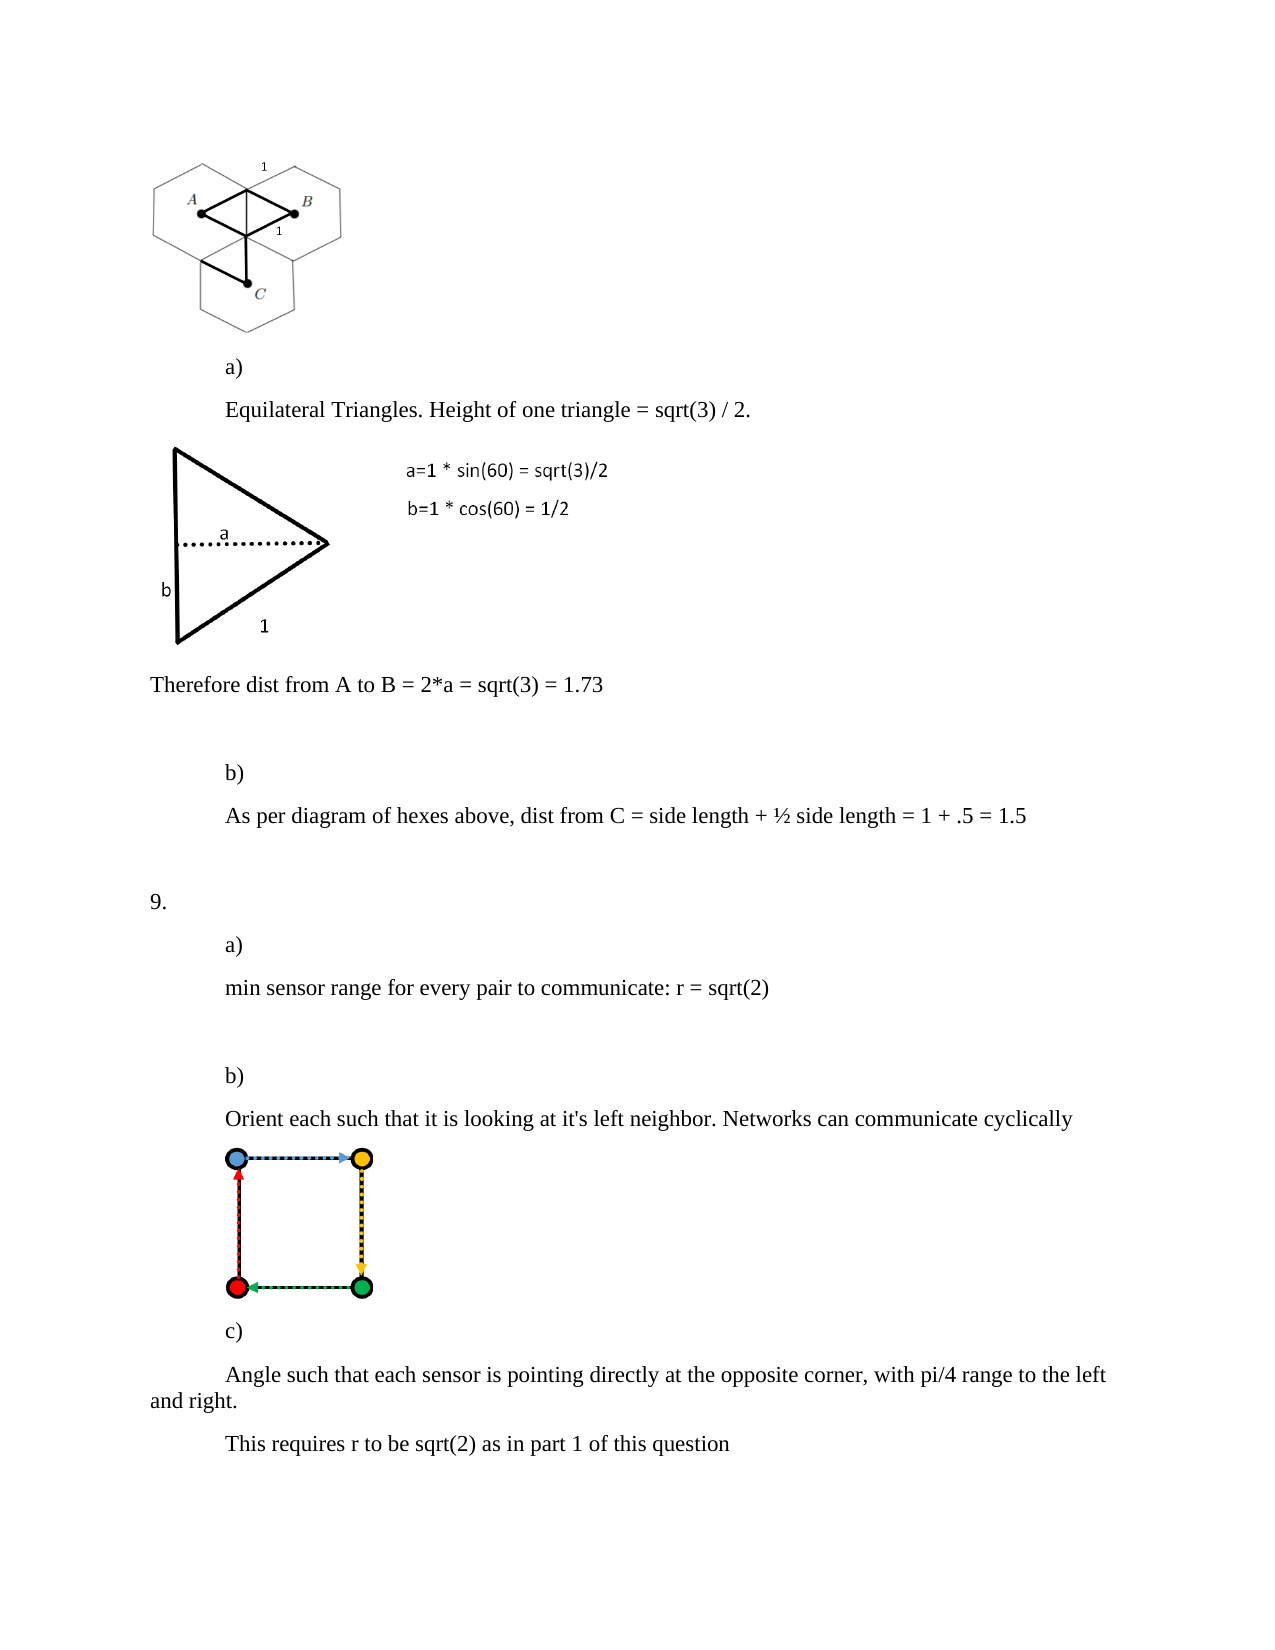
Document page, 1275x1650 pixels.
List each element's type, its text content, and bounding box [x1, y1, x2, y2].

text Angle such that each sensor is pointing directly at the opposite corner, with pi/4 range to the left and right. [150, 1361, 1125, 1413]
text b) [150, 1062, 1125, 1088]
picture [150, 439, 640, 655]
text As per diagram of hexes above, dist from C = side length + ½ side length = 1 + .5 = 1.5 [150, 802, 1125, 828]
text Equilateral Triangles. Height of one triangle = sqrt(3) / 2. [150, 396, 1125, 422]
text a) [150, 353, 1125, 379]
text min sensor range for every pair to communicate: r = sqrt(2) [150, 974, 1125, 1001]
picture [150, 150, 346, 337]
text 9. [150, 888, 1125, 914]
picture [225, 1147, 373, 1301]
text This requires r to be sqrt(2) as in part 1 of this question [150, 1430, 1125, 1456]
text c) [150, 1318, 1125, 1344]
text Therefore dist from A to B = 2*a = sqrt(3) = 1.73 [150, 671, 1125, 698]
text Orient each such that it is looking at it's left neighbor. Networks can communicate cyclically [150, 1105, 1125, 1131]
text b) [150, 759, 1125, 785]
text a) [150, 931, 1125, 957]
